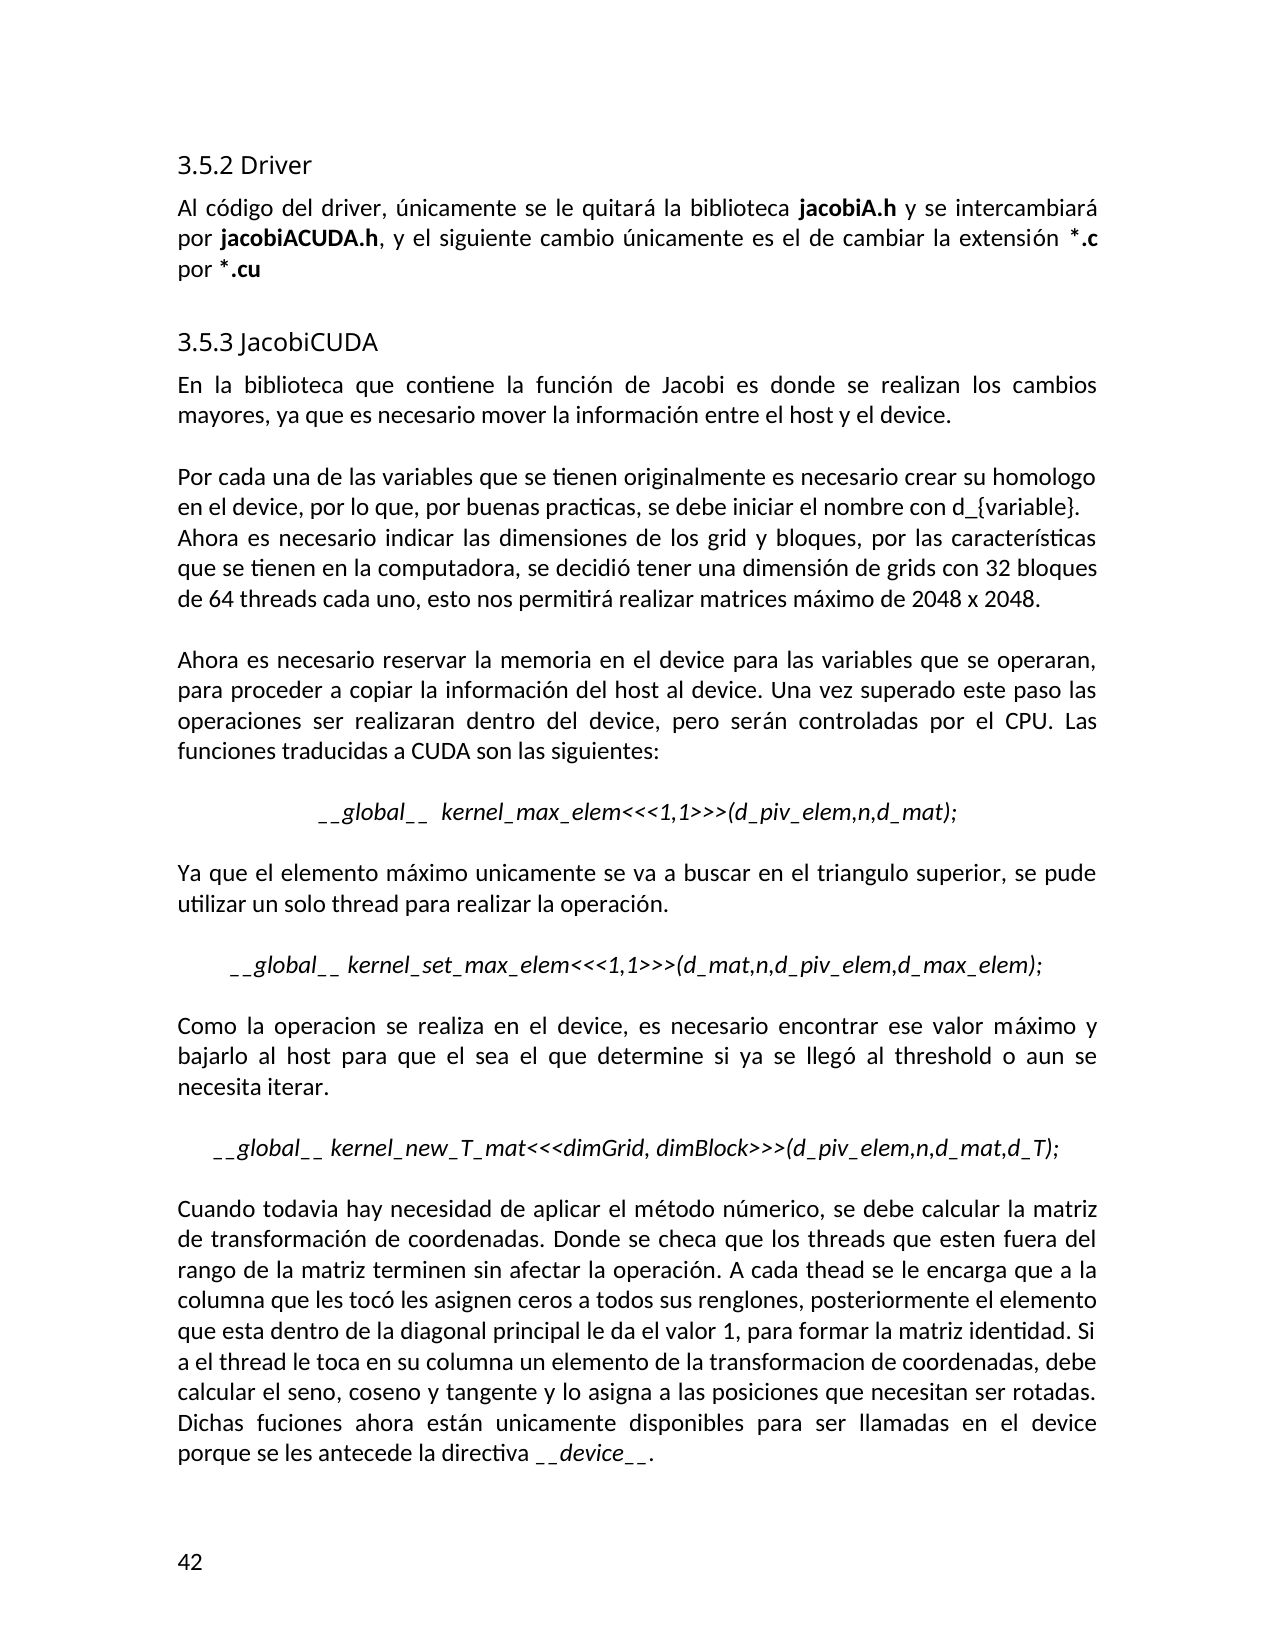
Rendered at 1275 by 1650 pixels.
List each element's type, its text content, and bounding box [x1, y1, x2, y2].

text 3.5.2 Driver [177, 148, 1098, 182]
text __global__ kernel_new_T_mat<<<dimGrid, dimBlock>>>(d_piv_elem,n,d_mat,d_T); [177, 1132, 1098, 1163]
text Como la operacion se realiza en el device, es necesario encontrar ese valor máximo y bajarlo al host para que el sea el que determine si ya se llegó al threshold o aun se necesita iterar. [177, 1010, 1098, 1102]
text En la biblioteca que contiene la función de Jacobi es donde se realizan los cambios mayores, ya que es necesario mover la información entre el host y el device. [177, 369, 1098, 430]
text Ahora es necesario reservar la memoria en el device para las variables que se operaran, para proceder a copiar la información del host al device. Una vez superado este paso las operaciones ser realizaran dentro del device, pero serán controladas por el CPU. Las funciones traducidas a CUDA son las siguientes: [177, 644, 1098, 766]
text Al código del driver, únicamente se le quitará la biblioteca jacobiA.h y se intercambiará por jacobiACUDA.h, y el siguiente cambio únicamente es el de cambiar la extensión *.c por *.cu [177, 192, 1098, 284]
text 3.5.3 JacobiCUDA [177, 324, 1098, 359]
text Ahora es necesario indicar las dimensiones de los grid y bloques, por las características que se tienen en la computadora, se decidió tener una dimensión de grids con 32 bloques de 64 threads cada uno, esto nos permitirá realizar matrices máximo de 2048 x 2048. [177, 522, 1098, 613]
text __global__ kernel_set_max_elem<<<1,1>>>(d_mat,n,d_piv_elem,d_max_elem); [177, 949, 1098, 979]
text __global__ kernel_max_elem<<<1,1>>>(d_piv_elem,n,d_mat); [177, 796, 1098, 827]
text Ya que el elemento máximo unicamente se va a buscar en el triangulo superior, se pude utilizar un solo thread para realizar la operación. [177, 857, 1098, 918]
text Por cada una de las variables que se tienen originalmente es necesario crear su homologo en el device, por lo que, por buenas practicas, se debe iniciar el nombre con d_{variable}. [177, 461, 1098, 522]
text Cuando todavia hay necesidad de aplicar el método númerico, se debe calcular la matriz de transformación de coordenadas. Donde se checa que los threads que esten fuera del rango de la matriz terminen sin afectar la operación. A cada thead se le encarga que a la columna que les tocó les asignen ceros a todos sus renglones, posteriormente el elemento que esta dentro de la diagonal principal le da el valor 1, para formar la matriz identidad. Si a el thread le toca en su columna un elemento de la transformacion de coordenadas, debe calcular el seno, coseno y tangente y lo asigna a las posiciones que necesitan ser rotadas. Dichas fuciones ahora están unicamente disponibles para ser llamadas en el device porque se les antecede la directiva __device__. [177, 1193, 1098, 1468]
